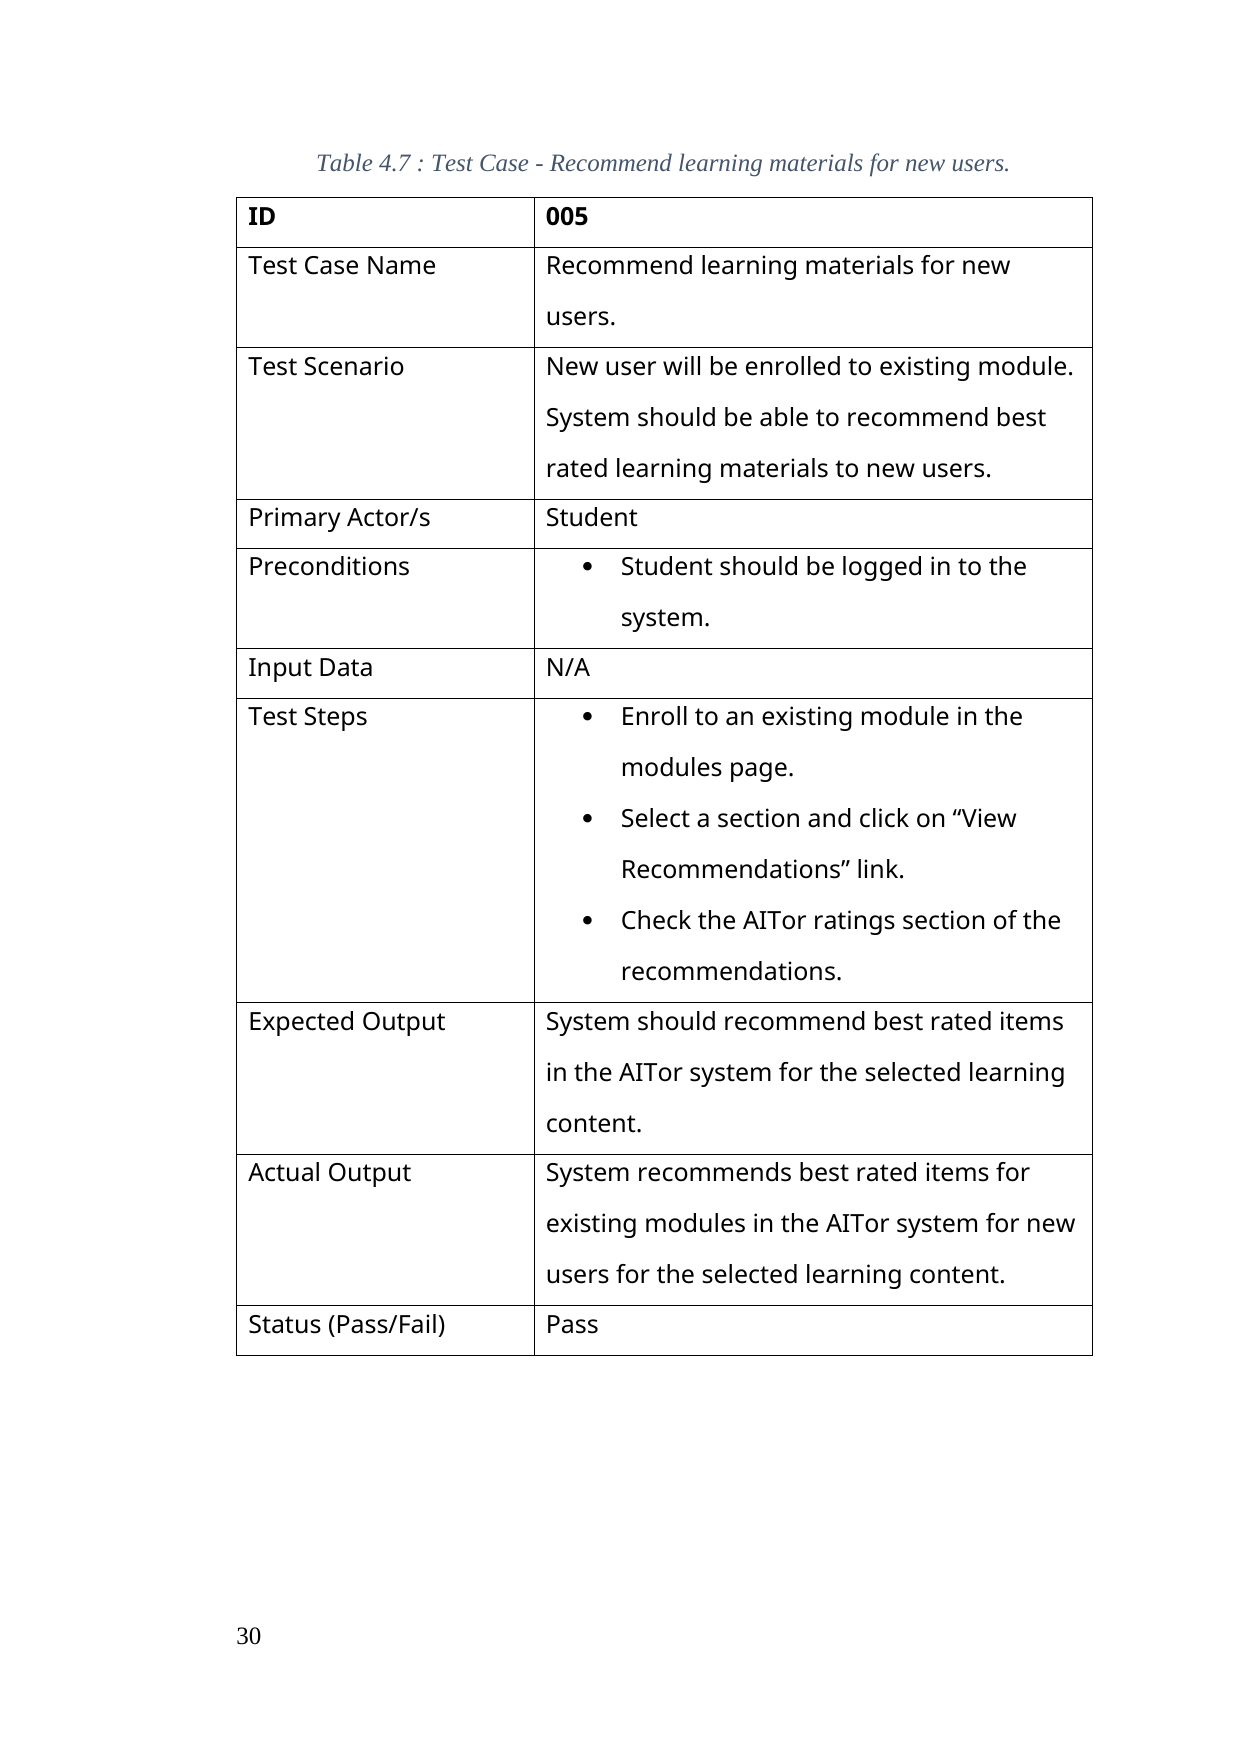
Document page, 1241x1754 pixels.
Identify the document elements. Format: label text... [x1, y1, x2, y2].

table_header 005 [535, 198, 1092, 247]
table_cell Enroll to an existing module in the modules page. Select a section and click on “View Recommendations” link. Check the AITor ratings section of the recommendations. [535, 699, 1092, 1002]
table_header ID [237, 198, 534, 247]
table_cell Preconditions [237, 549, 534, 648]
table_cell Recommend learning materials for new users. [535, 248, 1092, 347]
table_cell Test Steps [237, 699, 534, 1002]
table_cell Expected Output [237, 1003, 534, 1154]
table_cell Actual Output [237, 1155, 534, 1305]
table_cell Input Data [237, 649, 534, 698]
table_cell Primary Actor/s [237, 500, 534, 548]
table_cell N/A [535, 649, 1092, 698]
table_cell Student [535, 500, 1092, 548]
table_cell Student should be logged in to the system. [535, 549, 1092, 648]
table_cell New user will be enrolled to existing module. System should be able to recommend best rated learning materials to new users. [535, 348, 1092, 498]
table_cell Status (Pass/Fail) [237, 1306, 534, 1354]
table_cell System recommends best rated items for existing modules in the AITor system for new users for the selected learning content. [535, 1155, 1092, 1305]
table_cell System should recommend best rated items in the AITor system for the selected learning content. [535, 1003, 1092, 1154]
table_cell Test Case Name [237, 248, 534, 347]
table_cell Pass [535, 1306, 1092, 1354]
table_cell Test Scenario [237, 348, 534, 498]
